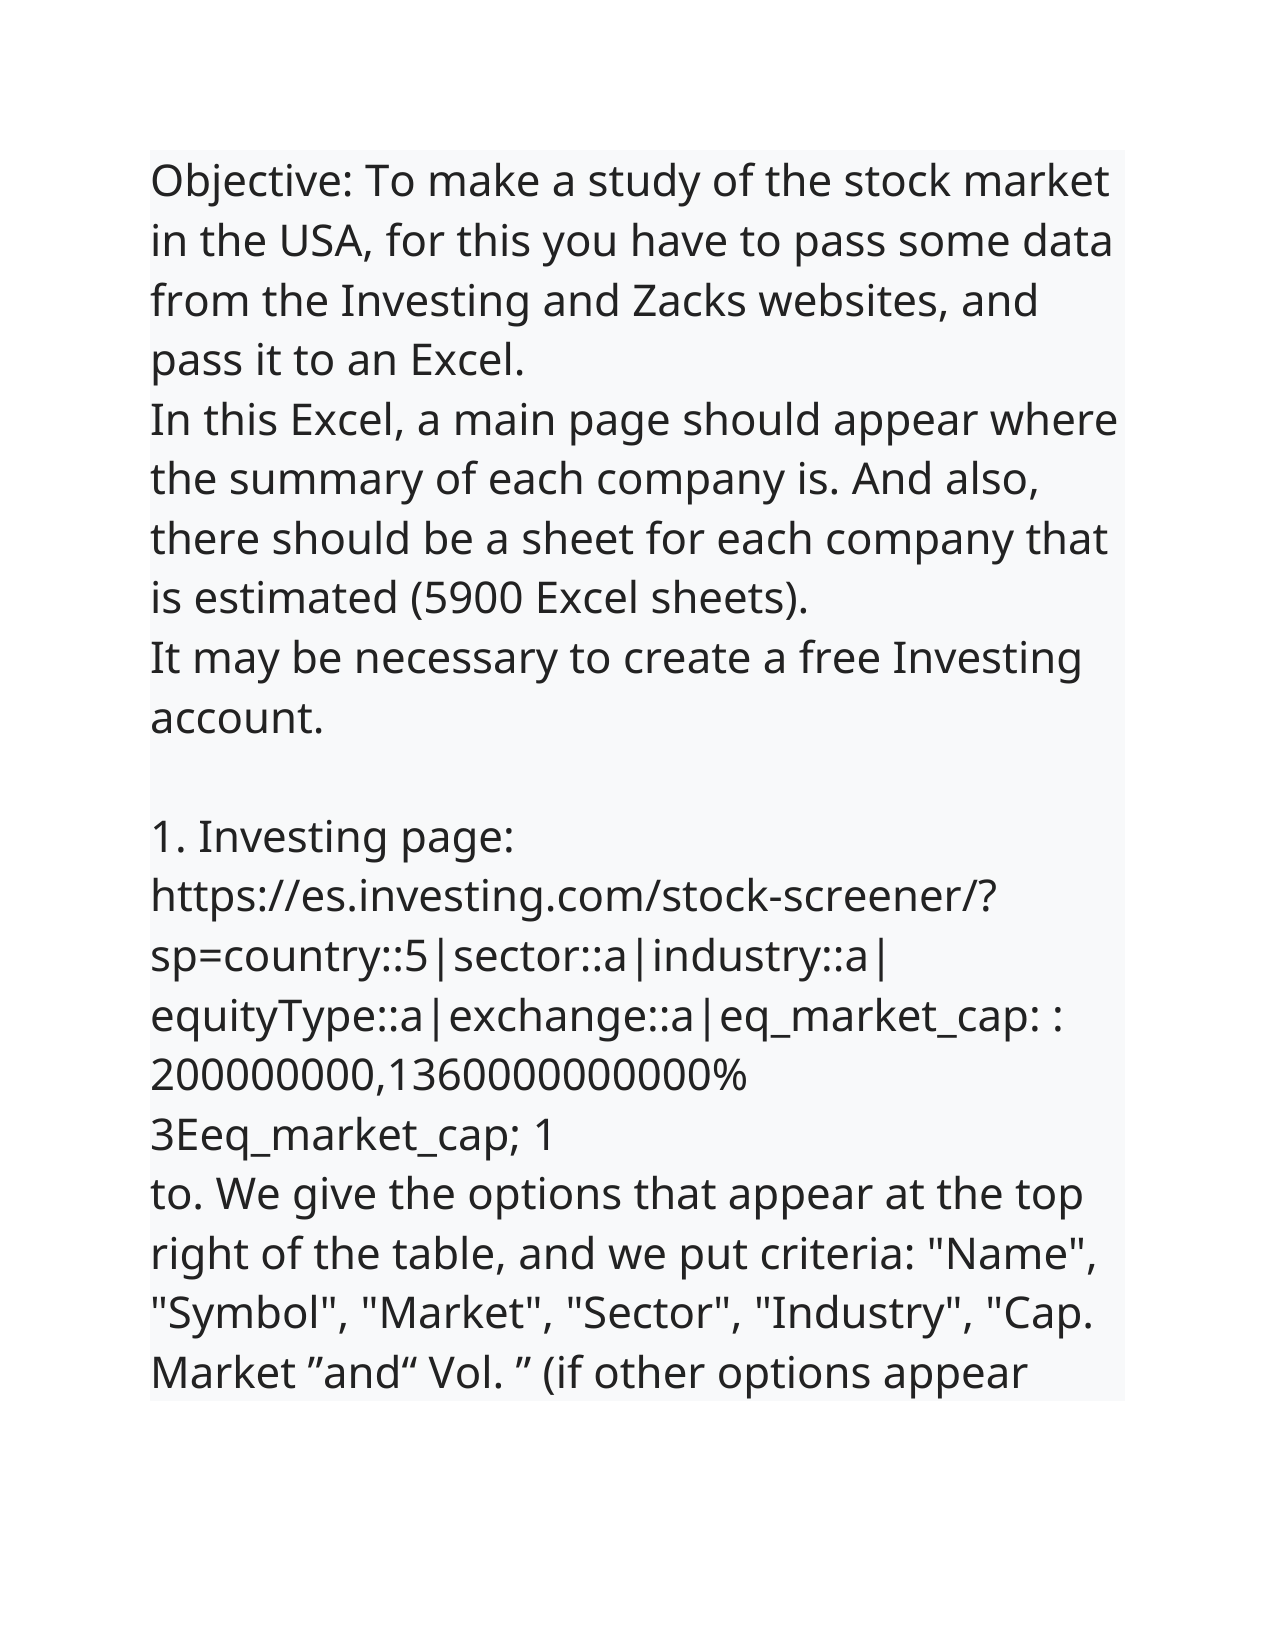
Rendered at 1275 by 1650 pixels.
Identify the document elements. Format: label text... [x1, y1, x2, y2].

text Objective: To make a study of the stock market in the USA, for this you have to pass some data from the Investing and Zacks websites, and pass it to an Excel. [150, 150, 1125, 388]
text 1. Investing page: https://es.investing.com/stock-screener/?sp=country::5|sector::a|industry::a|equityType::a|exchange::a|eq_market_cap: : 200000000,1360000000000% 3Eeq_market_cap; 1 [150, 805, 1125, 1163]
text It may be necessary to create a free Investing account. [150, 627, 1125, 746]
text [150, 1163, 1125, 1401]
text In this Excel, a main page should appear where the summary of each company is. And also, there should be a sheet for each company that is estimated (5900 Excel sheets). [150, 388, 1125, 627]
